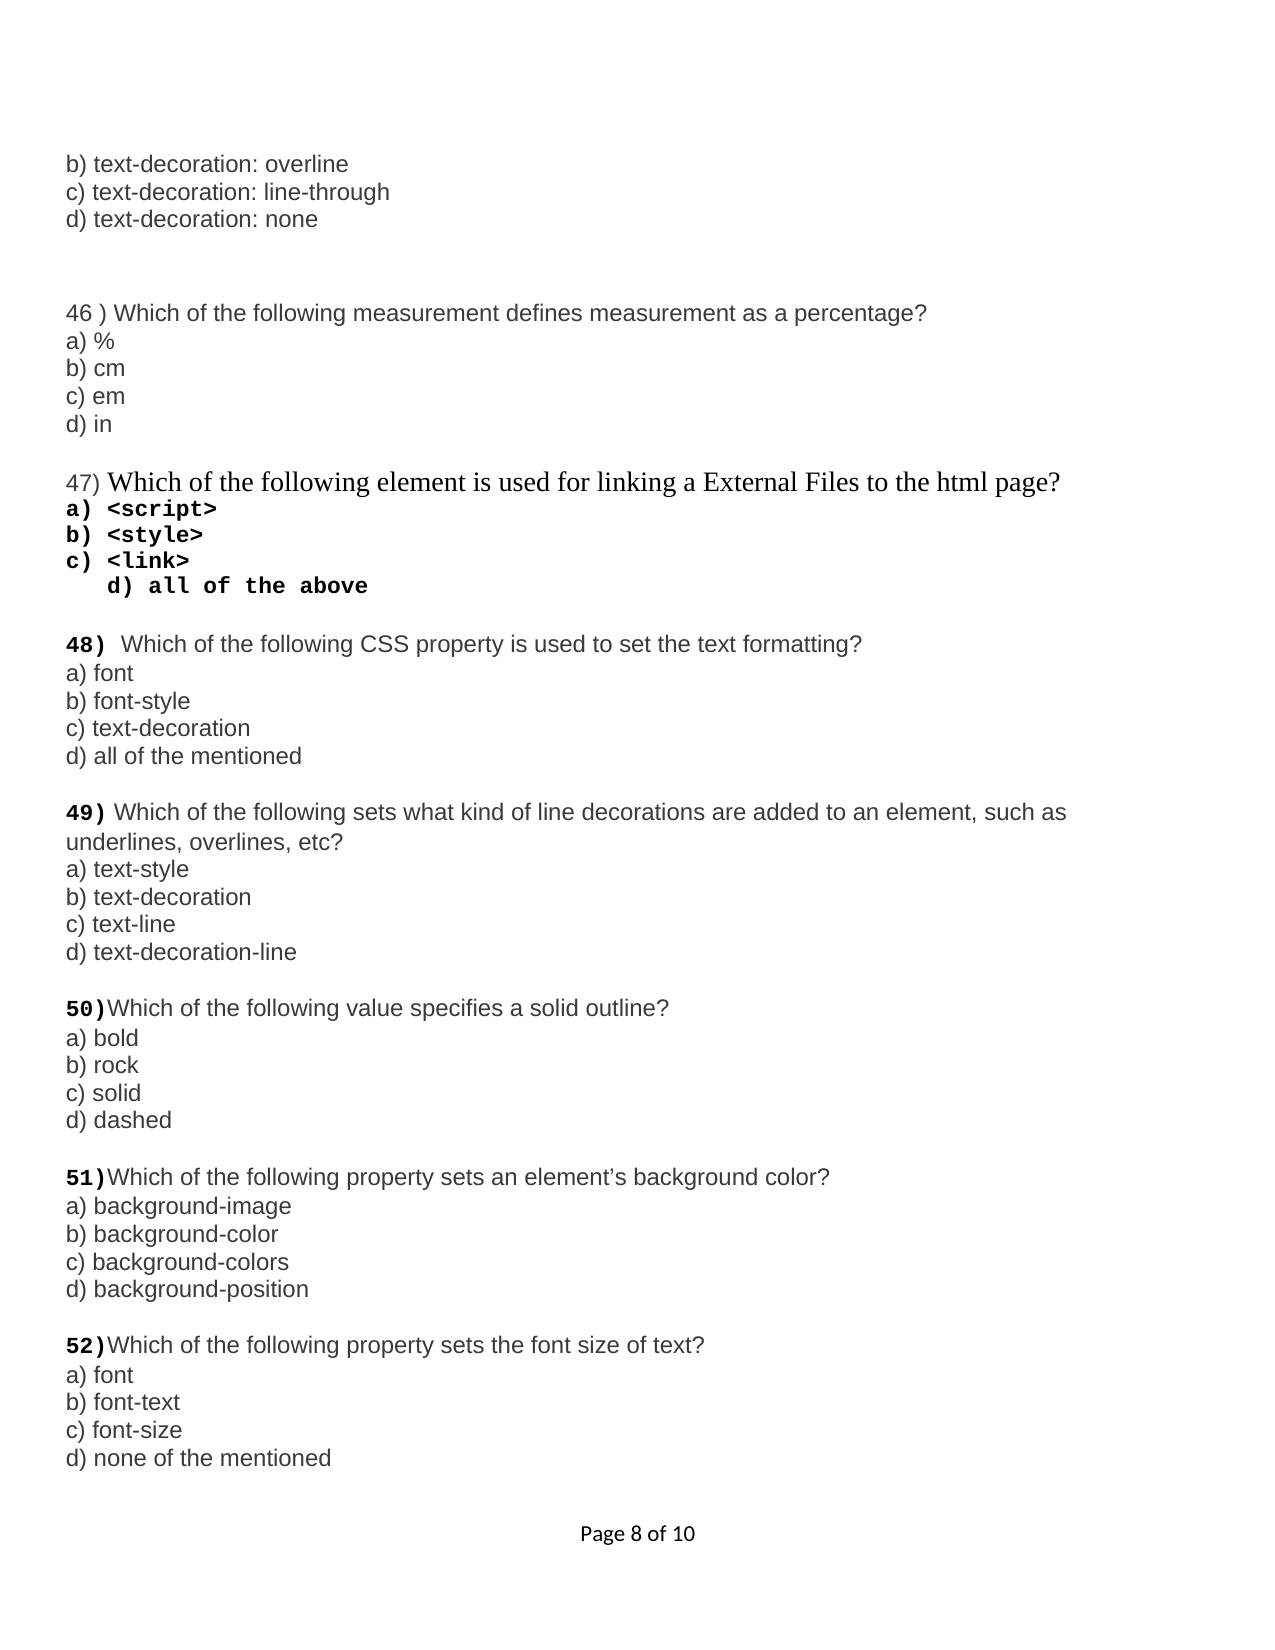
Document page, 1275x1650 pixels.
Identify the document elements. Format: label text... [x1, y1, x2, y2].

text 51)Which of the following property sets an element’s background color? a) background-image b) background-color c) background-colors d) background-position [66, 1163, 1125, 1303]
text d) all of the above [66, 575, 1125, 601]
text 47) Which of the following element is used for linking a External Files to the html page? [66, 465, 1125, 497]
text 46 ) Which of the following measurement defines measurement as a percentage? a) % b) cm c) em d) in [66, 299, 1125, 437]
text b) <style> [66, 523, 1125, 549]
text 48) Which of the following CSS property is used to set the text formatting? a) font b) font-style c) text-decoration d) all of the mentioned [66, 629, 1125, 769]
text a) <script> [66, 497, 1125, 523]
text 52)Which of the following property sets the font size of text? a) font b) font-text c) font-size d) none of the mentioned [66, 1331, 1125, 1471]
text c) <link> [66, 549, 1125, 575]
text 49) Which of the following sets what kind of line decorations are added to an element, such as underlines, overlines, etc? a) text-style b) text-decoration c) text-line d) text-decoration-line [66, 798, 1125, 966]
text 50)Which of the following value specifies a solid outline? a) bold b) rock c) solid d) dashed [66, 994, 1125, 1134]
